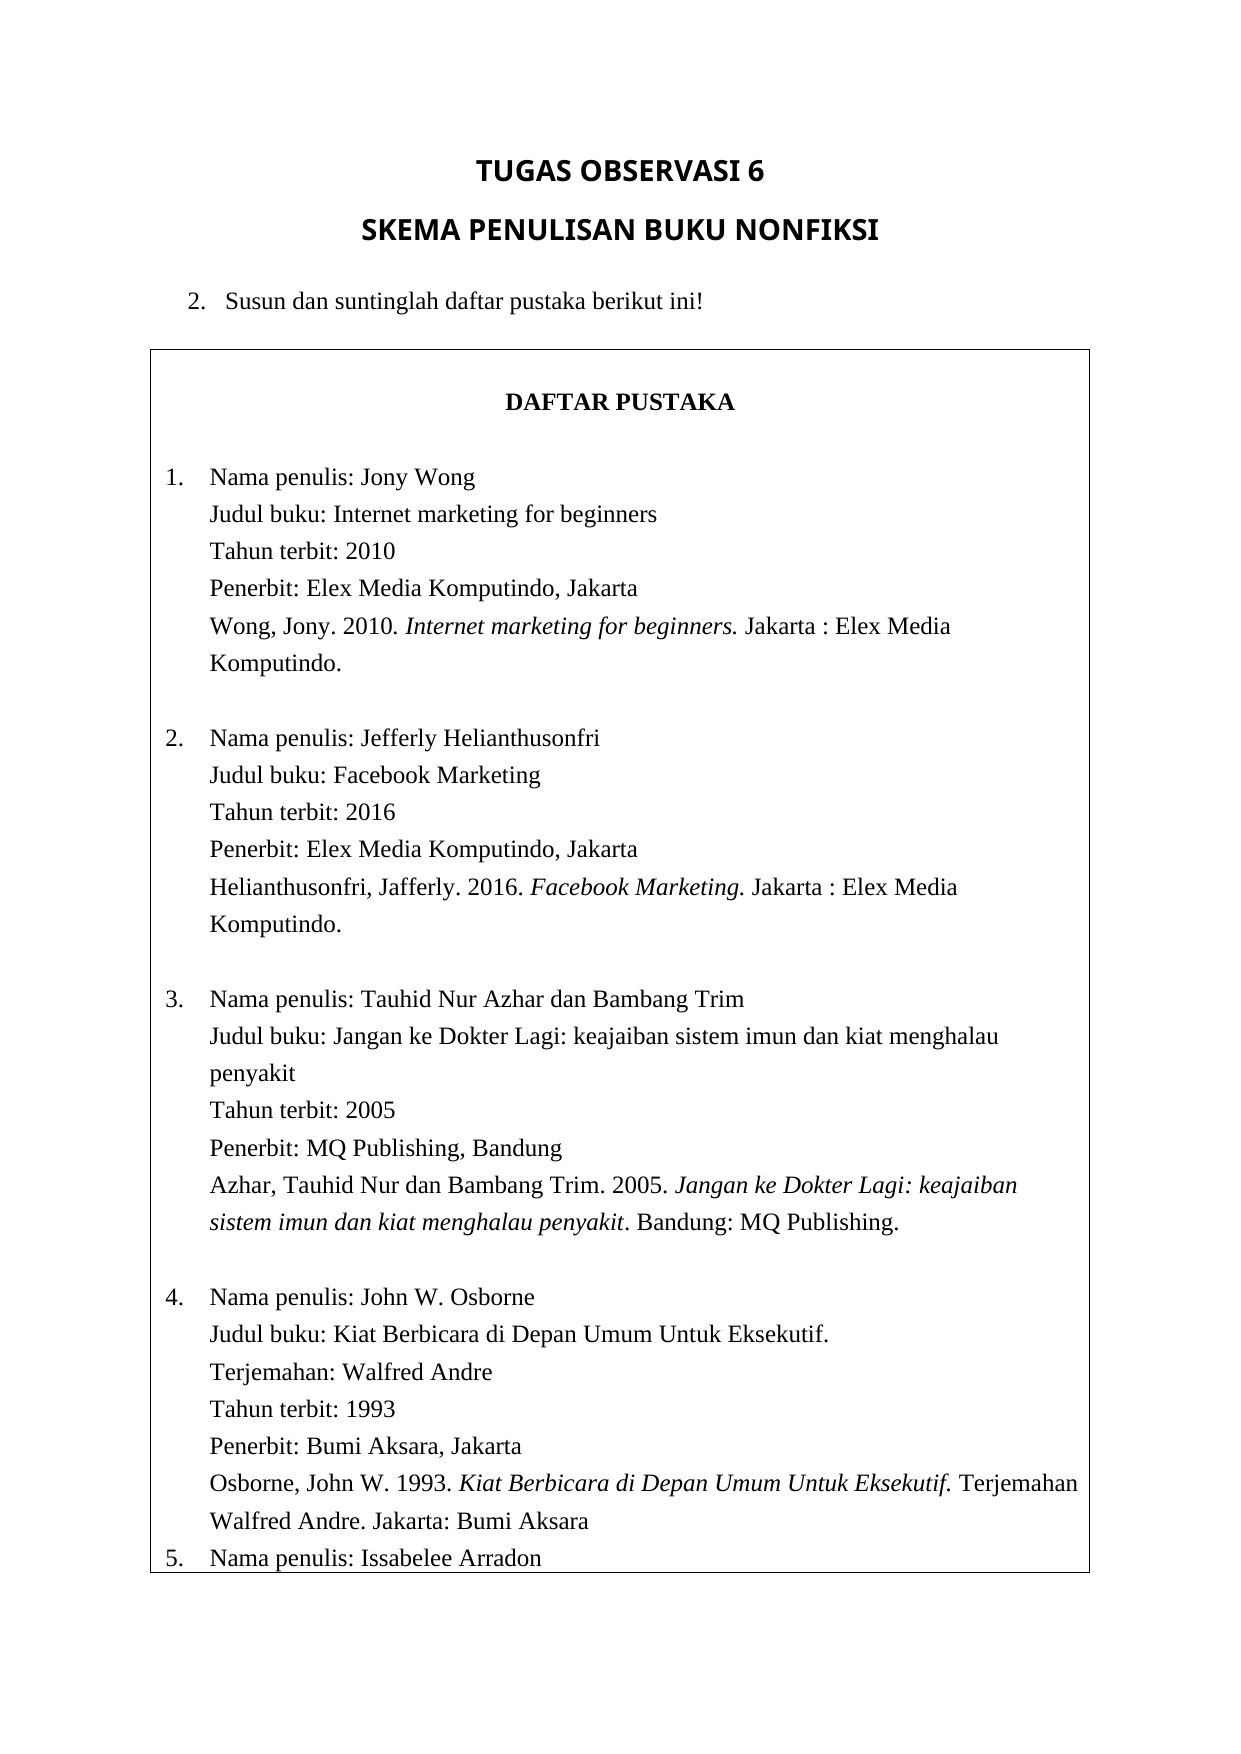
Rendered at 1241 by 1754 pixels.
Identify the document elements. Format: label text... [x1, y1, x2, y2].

text TUGAS OBSERVASI 6 [150, 150, 1090, 190]
list Susun dan suntinglah daftar pustaka berikut ini! [187, 286, 1090, 315]
text SKEMA PENULISAN BUKU NONFIKSI [150, 209, 1090, 249]
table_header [151, 350, 1089, 1572]
